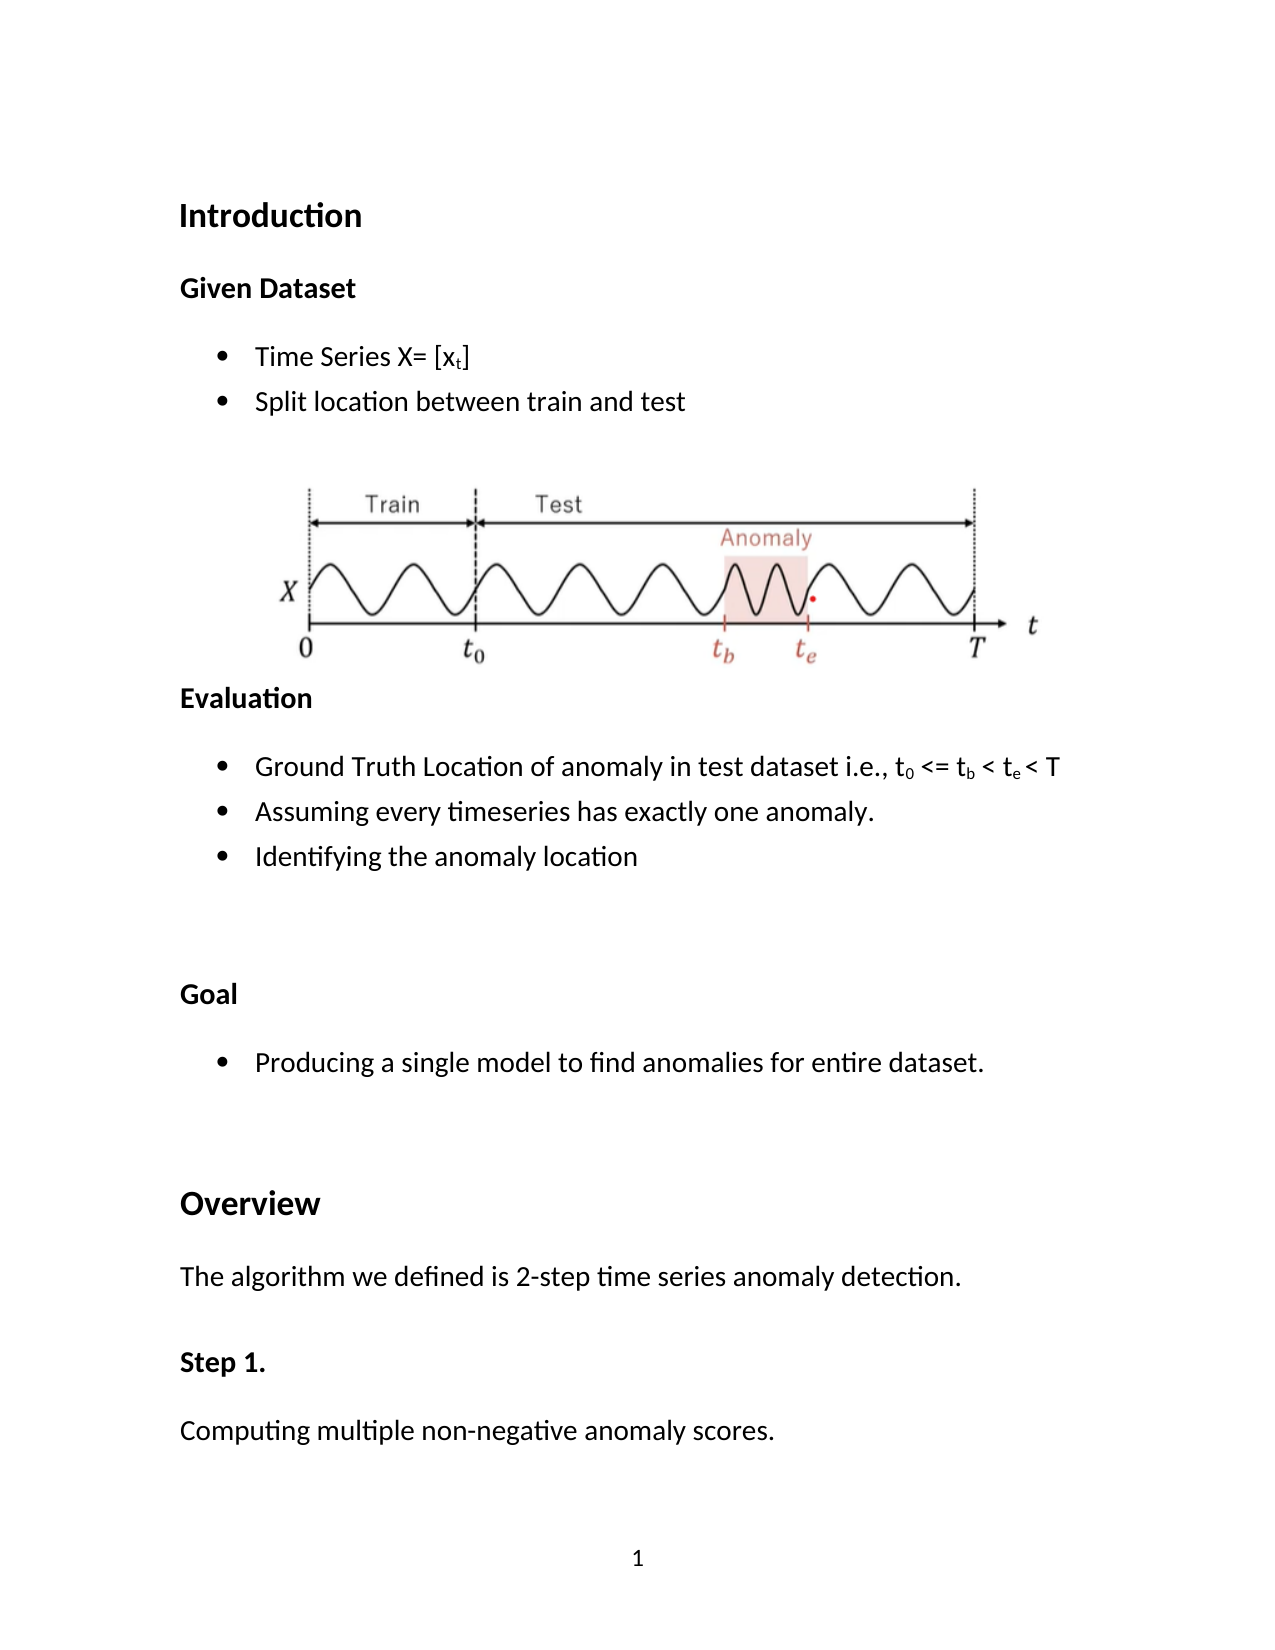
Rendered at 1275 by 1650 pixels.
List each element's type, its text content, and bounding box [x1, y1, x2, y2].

list Identifying the anomaly location [217, 838, 1096, 874]
list Ground Truth Location of anomaly in test dataset i.e., t0 <= tb < te < T [217, 748, 1096, 783]
subtitle Goal [180, 975, 1172, 1012]
subtitle Step 1. [180, 1343, 1172, 1380]
list Split location between train and test [217, 383, 1096, 419]
subtitle Given Dataset [180, 269, 1172, 306]
text The algorithm we defined is 2-step time series anomaly detection. [180, 1258, 1096, 1293]
list Producing a single model to find anomalies for entire dataset. [217, 1044, 1096, 1080]
subtitle Introduction [178, 193, 1096, 236]
text Computing multiple non-negative anomaly scores. [180, 1412, 1096, 1447]
subtitle Evaluation [180, 679, 1172, 716]
subtitle Overview [180, 1181, 1172, 1225]
list Time Series X= [xt] [217, 338, 1096, 374]
picture [255, 473, 1077, 671]
list Assuming every timeseries has exactly one anomaly. [217, 793, 1096, 829]
